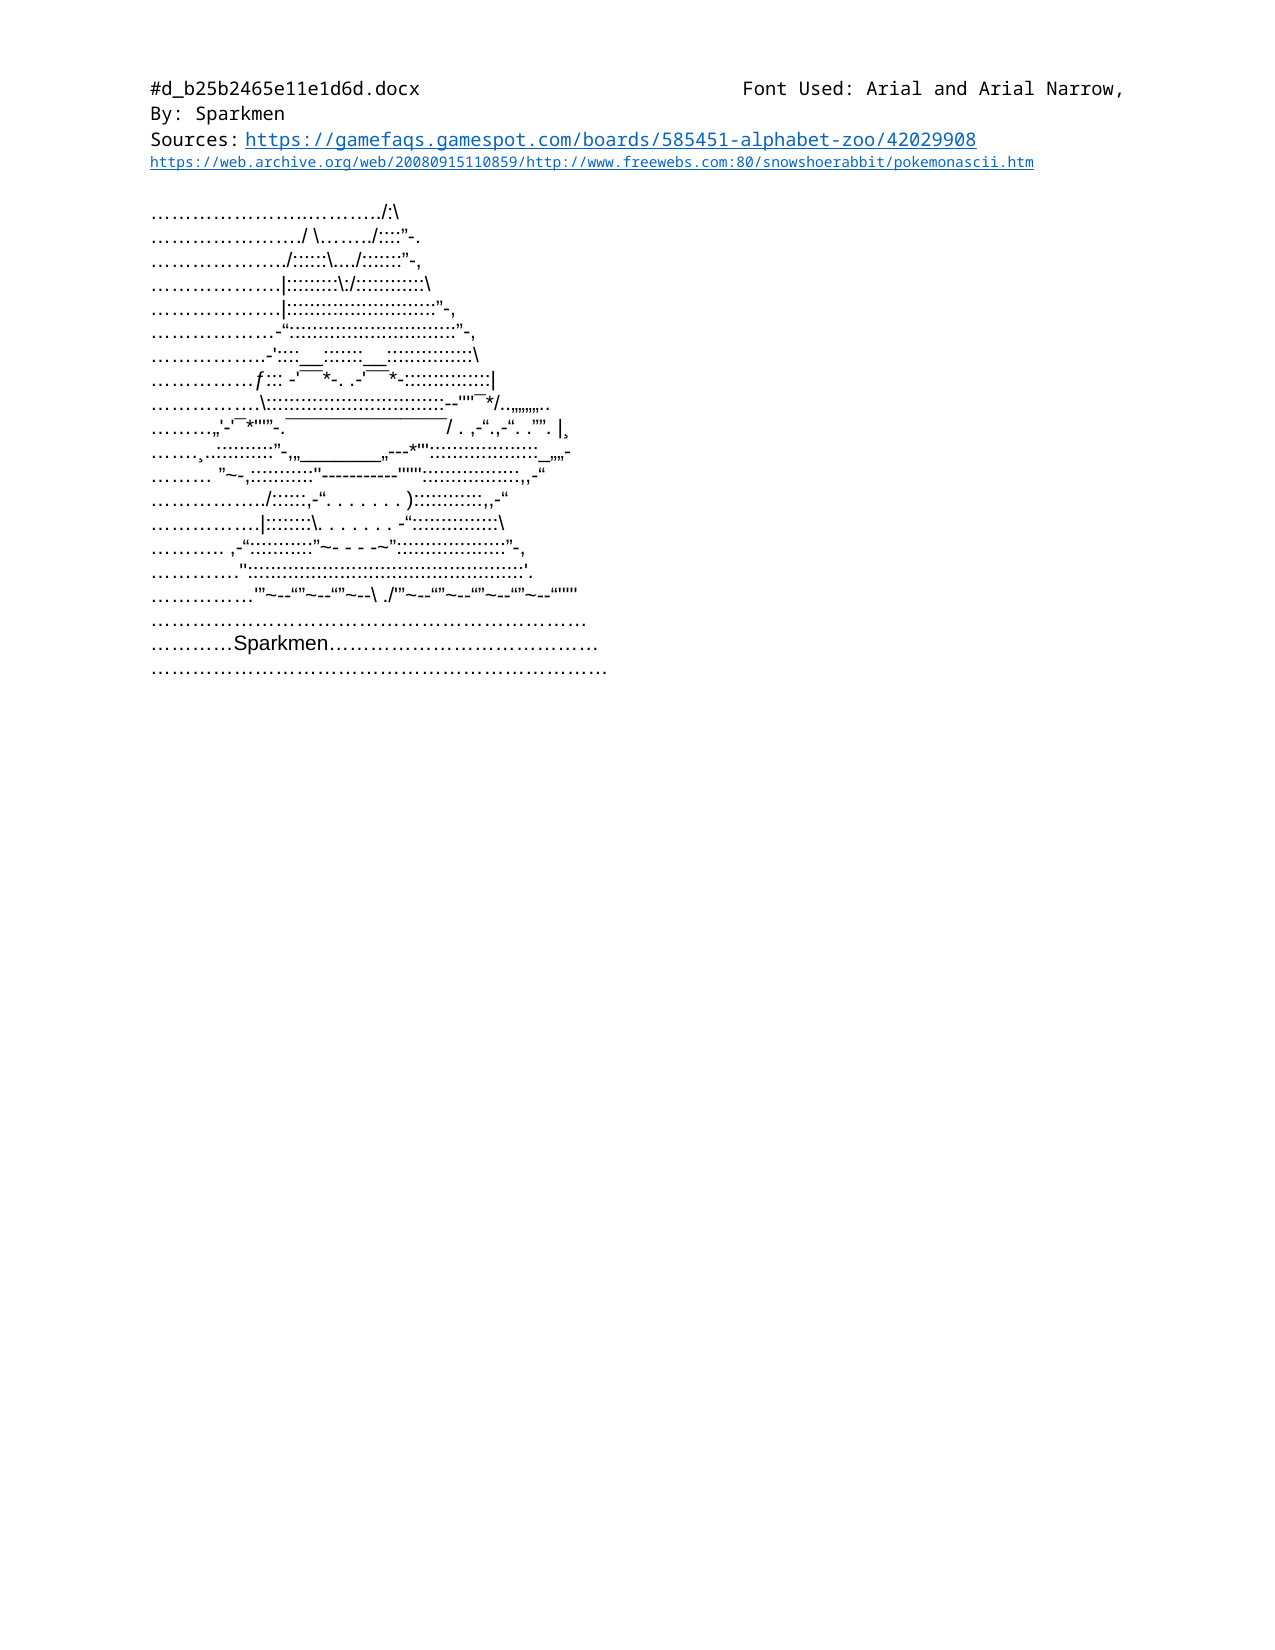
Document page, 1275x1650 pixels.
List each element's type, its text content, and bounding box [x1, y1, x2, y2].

text …………………..………../:\ …………………./ \……../::::”-. ………………../::::::\..../:::::::”-, ……………….|:::::::::\:/::::::::::::\ ……………….|::::::::::::::::::::::::::”-, ………………-“:::::::::::::::::::::::::::::”-, ……………..-'::::__:::::::__:::::::::::::::\ ……………ƒ::: -'¯¯*-. .-'¯¯*-:::::::::::::::| …………….\:::::::::::::::::::::::::::::::--''''¯*/..„„„„.. ………„'-'¯*'''”-.¯¯¯¯¯¯¯¯¯¯¯¯¯¯/ . ,-“.,-“. .””. |¸ …….¸..::::::::::”-,„_______„---*''':::::::::::::::::::_„„- ……… ”~-,:::::::::::''-----------'''''':::::::::::::::::,,-“ ……………../::::::,-“. . . . . . . )::::::::::::,,-“ …………….|::::::::\. . . . . . . -“:::::::::::::::\ ……….. ,-“:::::::::::”~- - - -~”:::::::::::::::::::”-, ………….''::::::::::::::::::::::::::::::::::::::::::::::::'. ……………'”~--“”~--“”~--\ ./'”~--“”~--“”~--“”~--“''''' ……………………………………………………… …………Sparkmen………………………………… ………………………………………………………… [150, 199, 1125, 679]
